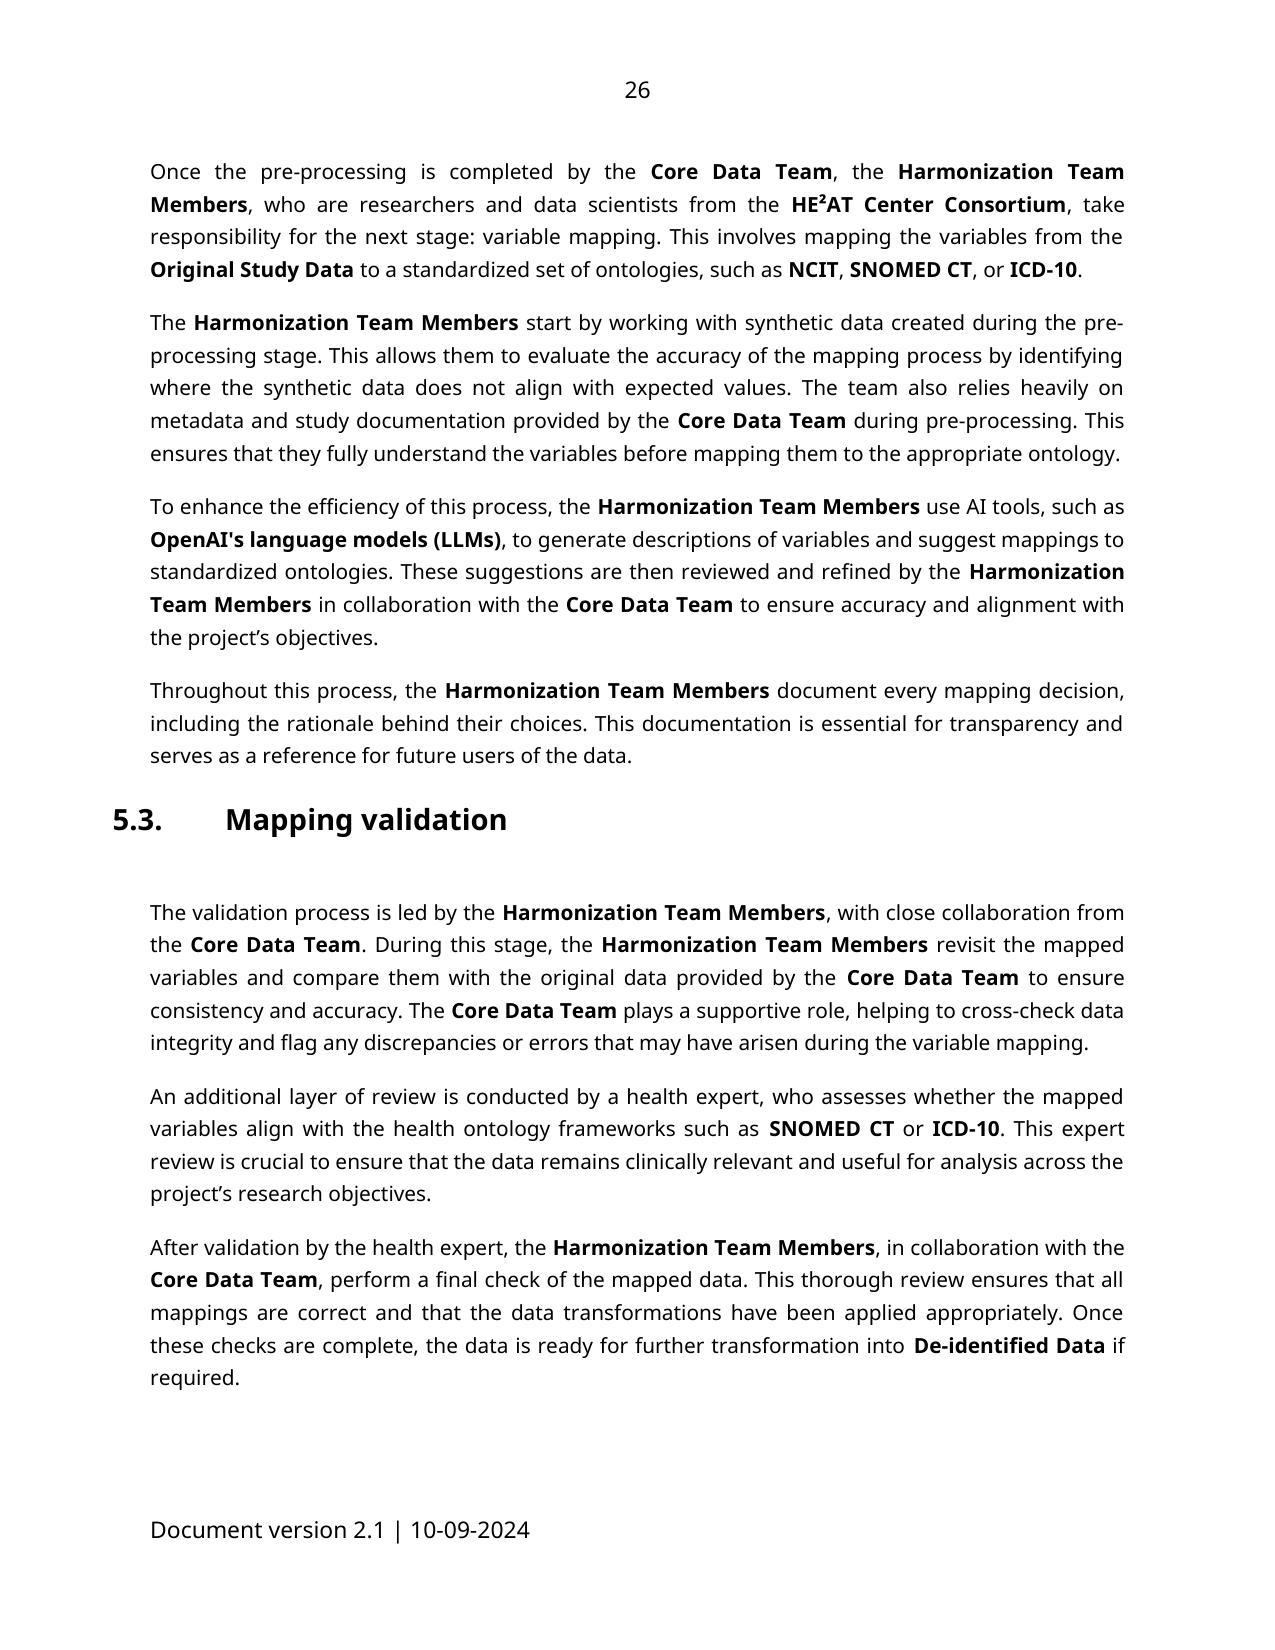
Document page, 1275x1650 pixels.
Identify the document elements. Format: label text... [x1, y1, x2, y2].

text The Harmonization Team Members start by working with synthetic data created during the pre-processing stage. This allows them to evaluate the accuracy of the mapping process by identifying where the synthetic data does not align with expected values. The team also relies heavily on metadata and study documentation provided by the Core Data Team during pre-processing. This ensures that they fully understand the variables before mapping them to the appropriate ontology. [150, 308, 1125, 467]
text To enhance the efficiency of this process, the Harmonization Team Members use AI tools, such as OpenAI's language models (LLMs), to generate descriptions of variables and suggest mappings to standardized ontologies. These suggestions are then reviewed and refined by the Harmonization Team Members in collaboration with the Core Data Team to ensure accuracy and alignment with the project’s objectives. [150, 492, 1125, 651]
text The validation process is led by the Harmonization Team Members, with close collaboration from the Core Data Team. During this stage, the Harmonization Team Members revisit the mapped variables and compare them with the original data provided by the Core Data Team to ensure consistency and accuracy. The Core Data Team plays a supportive role, helping to cross-check data integrity and flag any discrepancies or errors that may have arisen during the variable mapping. [150, 898, 1125, 1057]
text Throughout this process, the Harmonization Team Members document every mapping decision, including the rationale behind their choices. This documentation is essential for transparency and serves as a reference for future users of the data. [150, 676, 1125, 770]
text An additional layer of review is conducted by a health expert, who assesses whether the mapped variables align with the health ontology frameworks such as SNOMED CT or ICD-10. This expert review is crucial to ensure that the data remains clinically relevant and useful for analysis across the project’s research objectives. [150, 1082, 1125, 1208]
text After validation by the health expert, the Harmonization Team Members, in collaboration with the Core Data Team, perform a final check of the mapped data. This thorough review ensures that all mappings are correct and that the data transformations have been applied appropriately. Once these checks are complete, the data is ready for further transformation into De-identified Data if required. [150, 1233, 1125, 1392]
text Once the pre-processing is completed by the Core Data Team, the Harmonization Team Members, who are researchers and data scientists from the HE²AT Center Consortium, take responsibility for the next stage: variable mapping. This involves mapping the variables from the Original Study Data to a standardized set of ontologies, such as NCIT, SNOMED CT, or ICD-10. [150, 157, 1125, 283]
subtitle Mapping validation [112, 799, 1125, 838]
